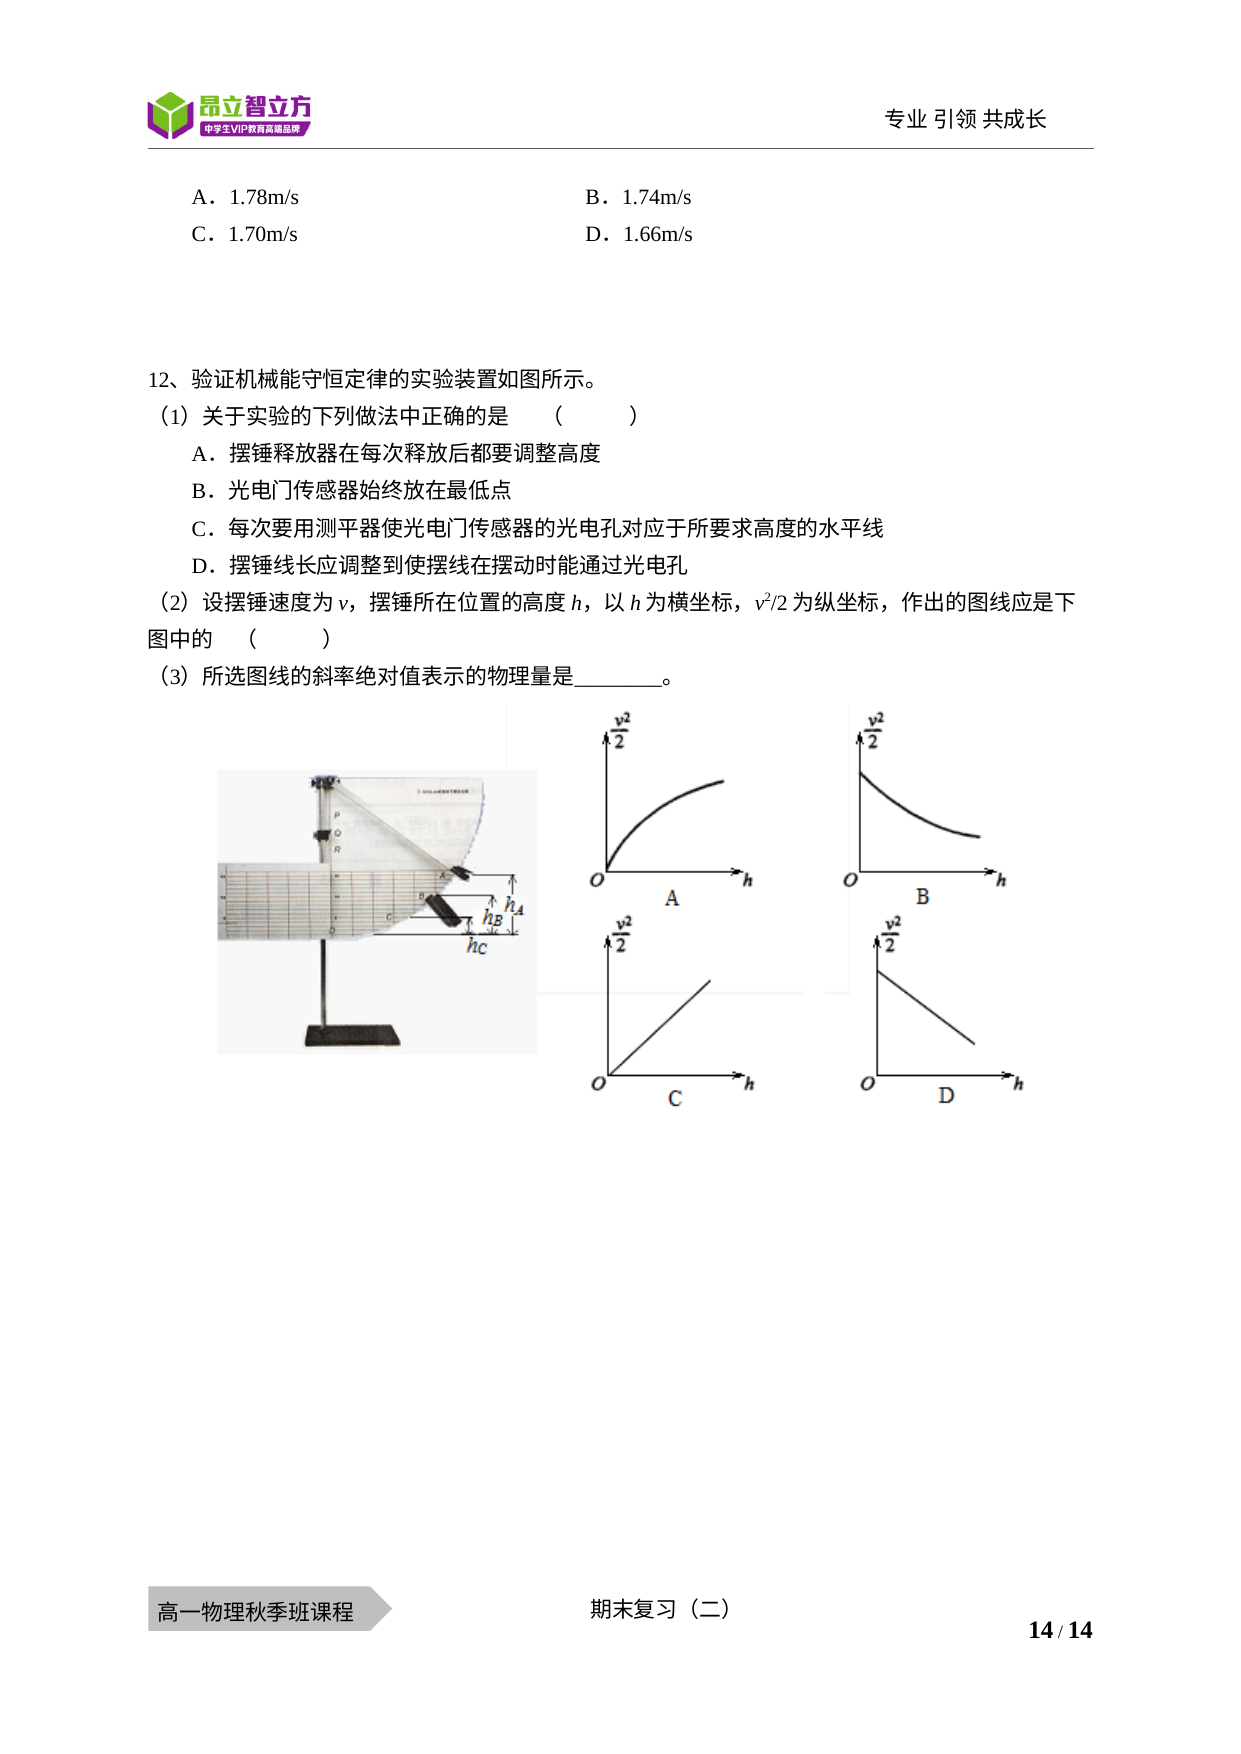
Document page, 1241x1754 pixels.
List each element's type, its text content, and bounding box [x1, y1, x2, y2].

text A．1.78m/s B．1.74m/s [148, 178, 1092, 211]
text C．1.70m/s D．1.66m/s [148, 215, 1092, 248]
text 12、验证机械能守恒定律的实验装置如图所示。 [148, 361, 1092, 394]
picture [147, 92, 311, 139]
text C．每次要用测平器使光电门传感器的光电孔对应于所要求高度的水平线 [169, 510, 1092, 543]
text B．光电门传感器始终放在最低点 [161, 473, 1092, 505]
text （3）所选图线的斜率绝对值表示的物理量是________。 [148, 659, 1092, 691]
text （1）关于实验的下列做法中正确的是 （ ） [148, 398, 1092, 431]
text D．摆锤线长应调整到使摆线在摆动时能通过光电孔 [163, 547, 1092, 580]
picture [210, 696, 1030, 1111]
text A．摆锤释放器在每次释放后都要调整高度 [163, 436, 1092, 468]
text （2）设摆锤速度为v，摆锤所在位置的高度h，以h为横坐标，v2/2为纵坐标，作出的图线应是下图中的 （ ） [148, 584, 1092, 654]
